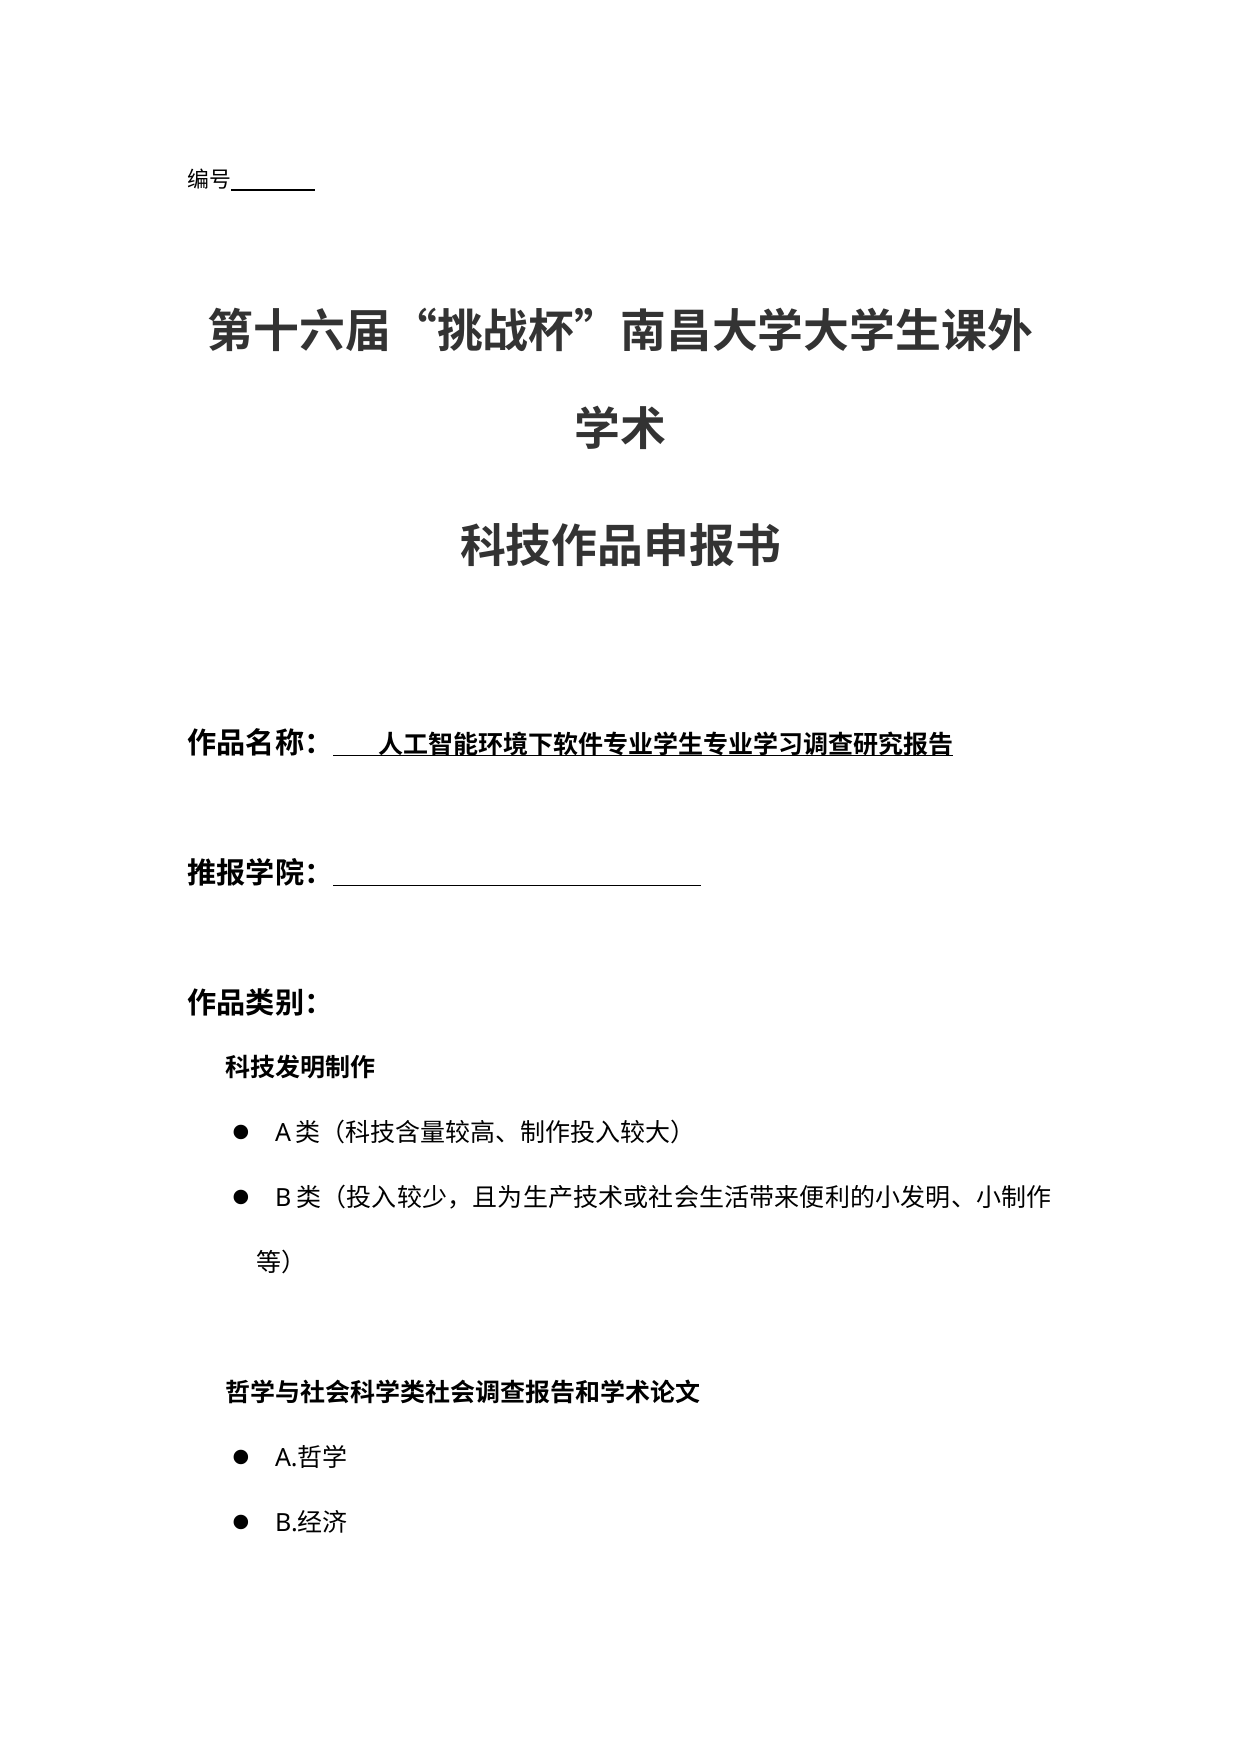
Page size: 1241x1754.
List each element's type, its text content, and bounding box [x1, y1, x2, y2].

text 推报学院： [187, 838, 1053, 903]
list B.经济 [231, 1488, 1053, 1553]
text 作品名称： 人工智能环境下软件专业学生专业学习调查研究报告 [187, 708, 1053, 773]
text 作品类别： [187, 968, 1053, 1033]
list B类（投入较少，且为生产技术或社会生活带来便利的小发明、小制作等） [231, 1163, 1053, 1293]
list A类（科技含量较高、制作投入较大） [231, 1098, 1053, 1163]
subtitle 第十六届“挑战杯”南昌大学大学生课外学术 [187, 279, 1053, 474]
list A.哲学 [231, 1423, 1053, 1488]
text 编号 [187, 162, 1053, 194]
text 哲学与社会科学类社会调查报告和学术论文 [187, 1358, 1053, 1423]
text 科技发明制作 [187, 1033, 1053, 1098]
subtitle 科技作品申报书 [187, 493, 1053, 591]
